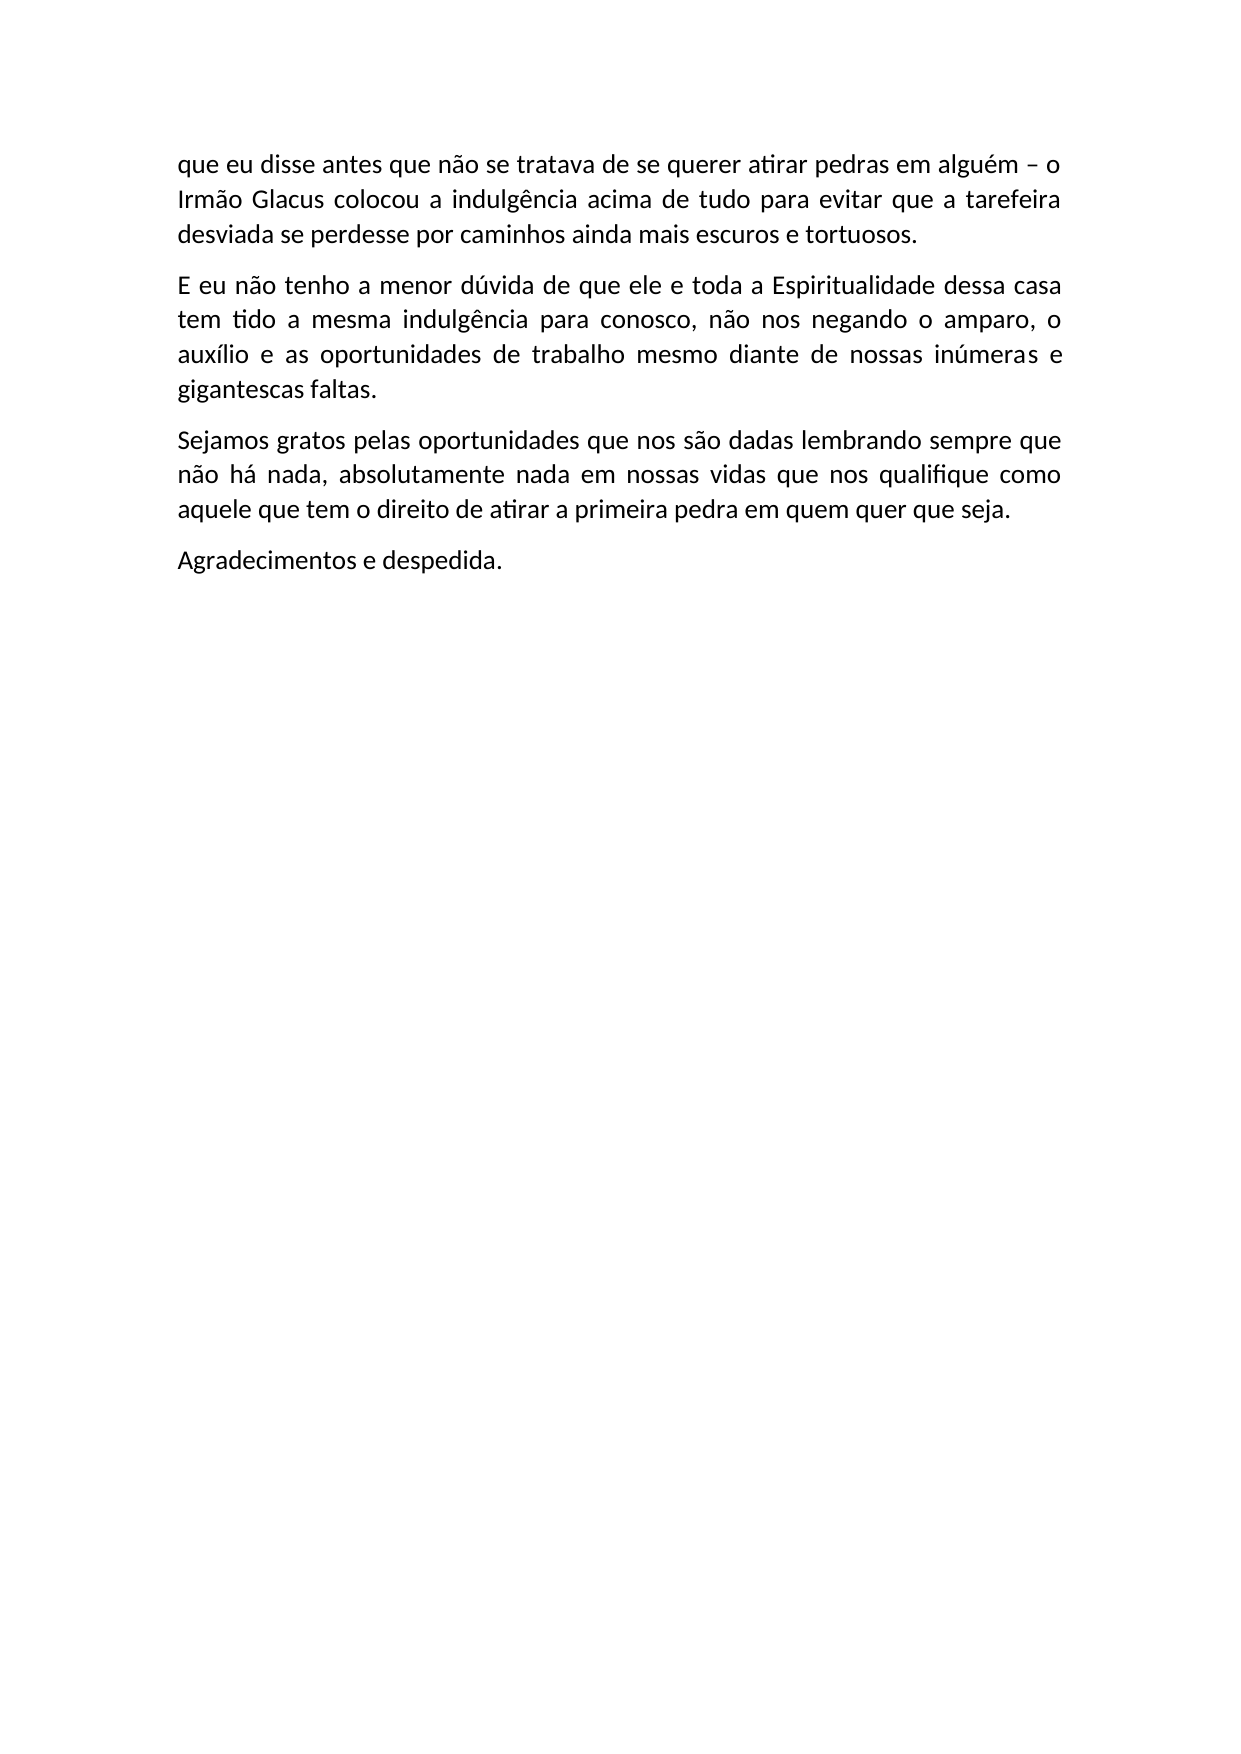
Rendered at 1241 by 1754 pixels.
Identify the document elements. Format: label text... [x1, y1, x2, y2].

text Agradecimentos e despedida. [177, 543, 1063, 576]
text E eu não tenho a menor dúvida de que ele e toda a Espiritualidade dessa casa tem tido a mesma indulgência para conosco, não nos negando o amparo, o auxílio e as oportunidades de trabalho mesmo diante de nossas inúmeras e gigantescas faltas. [177, 268, 1063, 405]
text Sejamos gratos pelas oportunidades que nos são dadas lembrando sempre que não há nada, absolutamente nada em nossas vidas que nos qualifique como aquele que tem o direito de atirar a primeira pedra em quem quer que seja. [177, 423, 1063, 525]
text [177, 148, 1063, 250]
